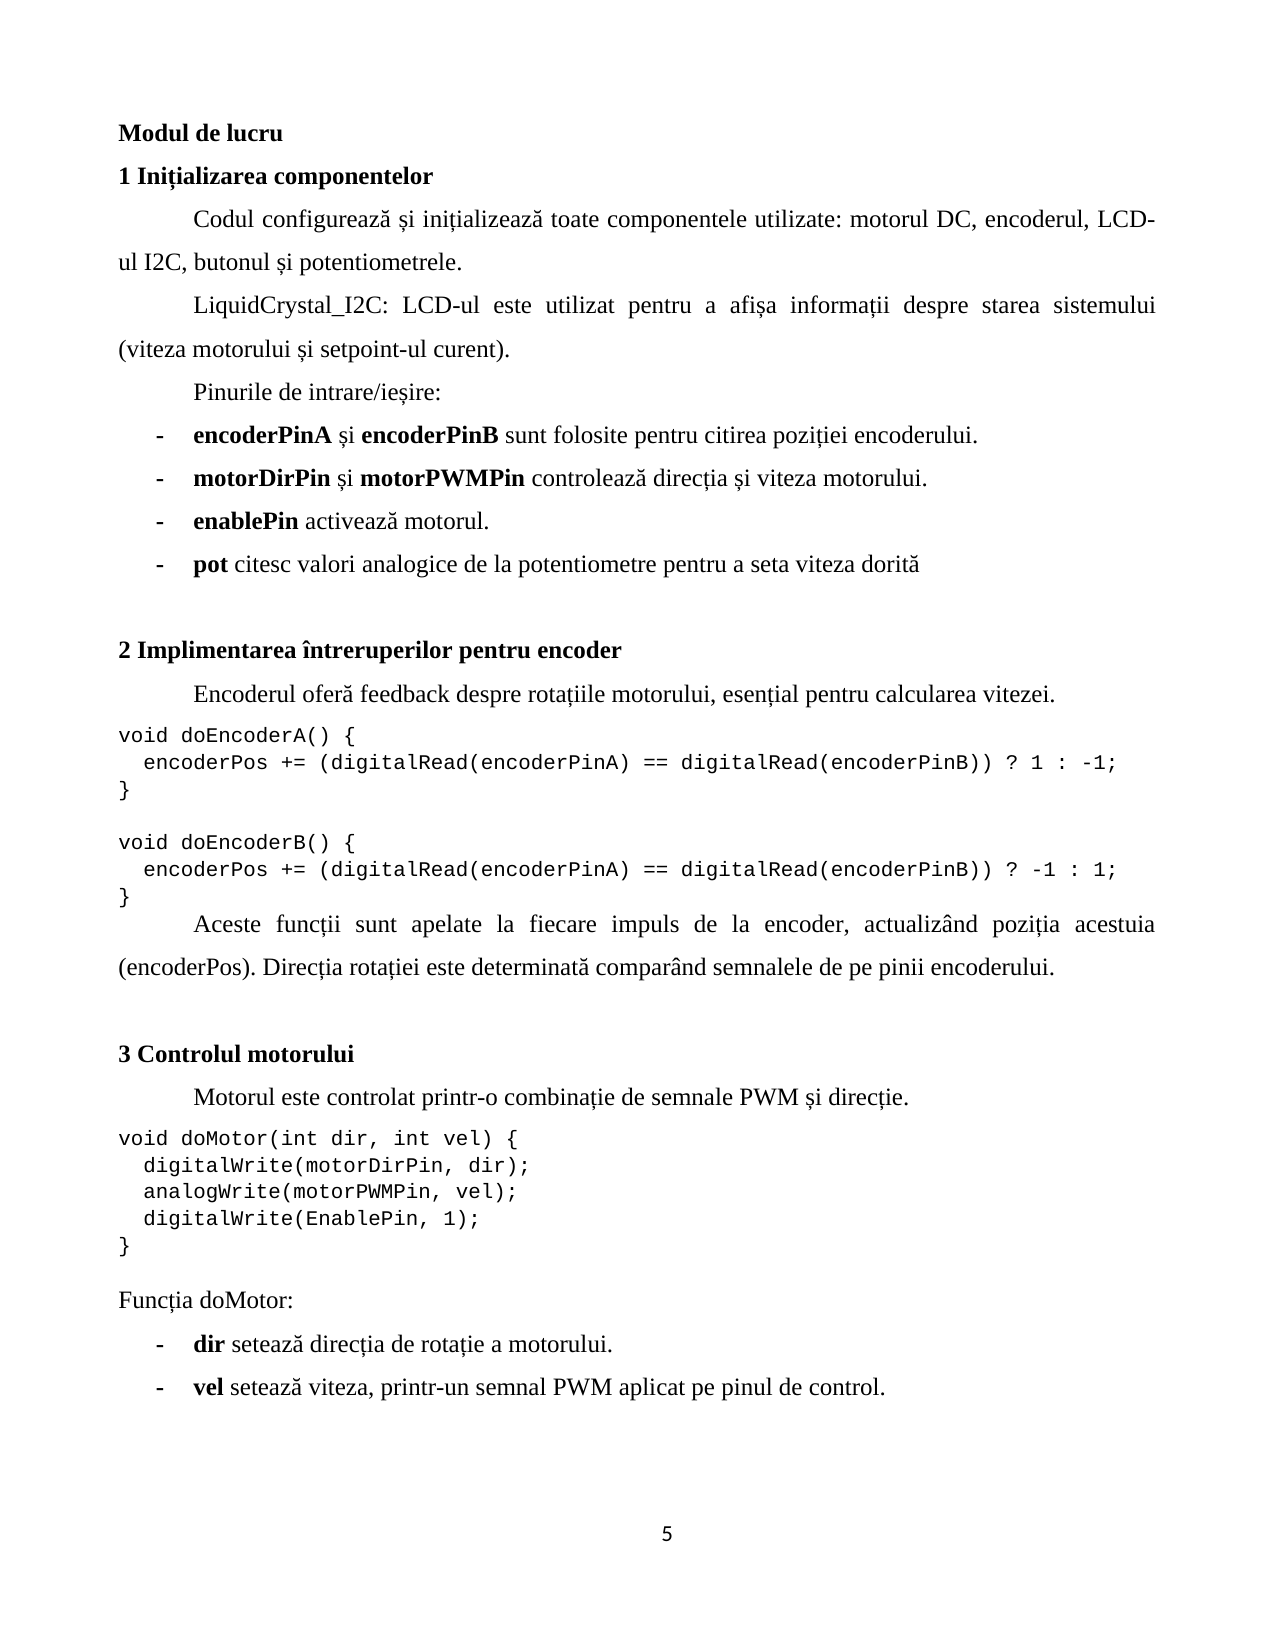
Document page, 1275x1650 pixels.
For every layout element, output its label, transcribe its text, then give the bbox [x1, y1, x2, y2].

text Modul de lucru [118, 118, 1157, 147]
list pot citesc valori analogice de la potentiometre pentru a seta viteza dorită [156, 549, 1157, 578]
list dir setează direcția de rotație a motorului. [156, 1329, 1157, 1357]
text encoderPos += (digitalRead(encoderPinA) == digitalRead(encoderPinB)) ? -1 : 1; [118, 859, 1216, 882]
text 2 Implimentarea întreruperilor pentru encoder [118, 636, 1157, 664]
text Motorul este controlat printr-o combinație de semnale PWM și direcție. [118, 1082, 1157, 1111]
text Aceste funcții sunt apelate la fiecare impuls de la encoder, actualizând poziția acestuia (encoderPos). Direcția rotației este determinată comparând semnalele de pe pinii encoderului. [118, 909, 1157, 981]
text Encoderul oferă feedback despre rotațiile motorului, esențial pentru calcularea vitezei. [118, 679, 1157, 707]
text void doMotor(int dir, int vel) { [118, 1128, 1216, 1152]
text void doEncoderA() { [118, 725, 1216, 749]
text Pinurile de intrare/ieșire: [118, 377, 1157, 406]
text Codul configurează și inițializează toate componentele utilizate: motorul DC, encoderul, LCD-ul I2C, butonul și potentiometrele. [118, 204, 1157, 276]
list encoderPinA și encoderPinB sunt folosite pentru citirea poziției encoderului. [156, 420, 1157, 449]
text digitalWrite(motorDirPin, dir); [118, 1155, 1216, 1178]
text 1 Inițializarea componentelor [118, 161, 1157, 190]
text analogWrite(motorPWMPin, vel); [118, 1182, 1216, 1205]
list vel setează viteza, printr-un semnal PWM aplicat pe pinul de control. [156, 1372, 1157, 1401]
text digitalWrite(EnablePin, 1); [118, 1208, 1216, 1232]
text } [118, 1235, 1216, 1259]
text 3 Controlul motorului [118, 1039, 1157, 1067]
text encoderPos += (digitalRead(encoderPinA) == digitalRead(encoderPinB)) ? 1 : -1; [118, 752, 1216, 775]
list motorDirPin și motorPWMPin controlează direcția și viteza motorului. [156, 463, 1157, 492]
list enablePin activează motorul. [156, 506, 1157, 535]
text void doEncoderB() { [118, 832, 1216, 856]
text LiquidCrystal_I2C: LCD-ul este utilizat pentru a afișa informații despre starea sistemului (viteza motorului și setpoint-ul curent). [118, 291, 1157, 362]
text } [118, 886, 1216, 909]
text Funcția doMotor: [118, 1286, 1157, 1314]
text } [118, 778, 1216, 802]
